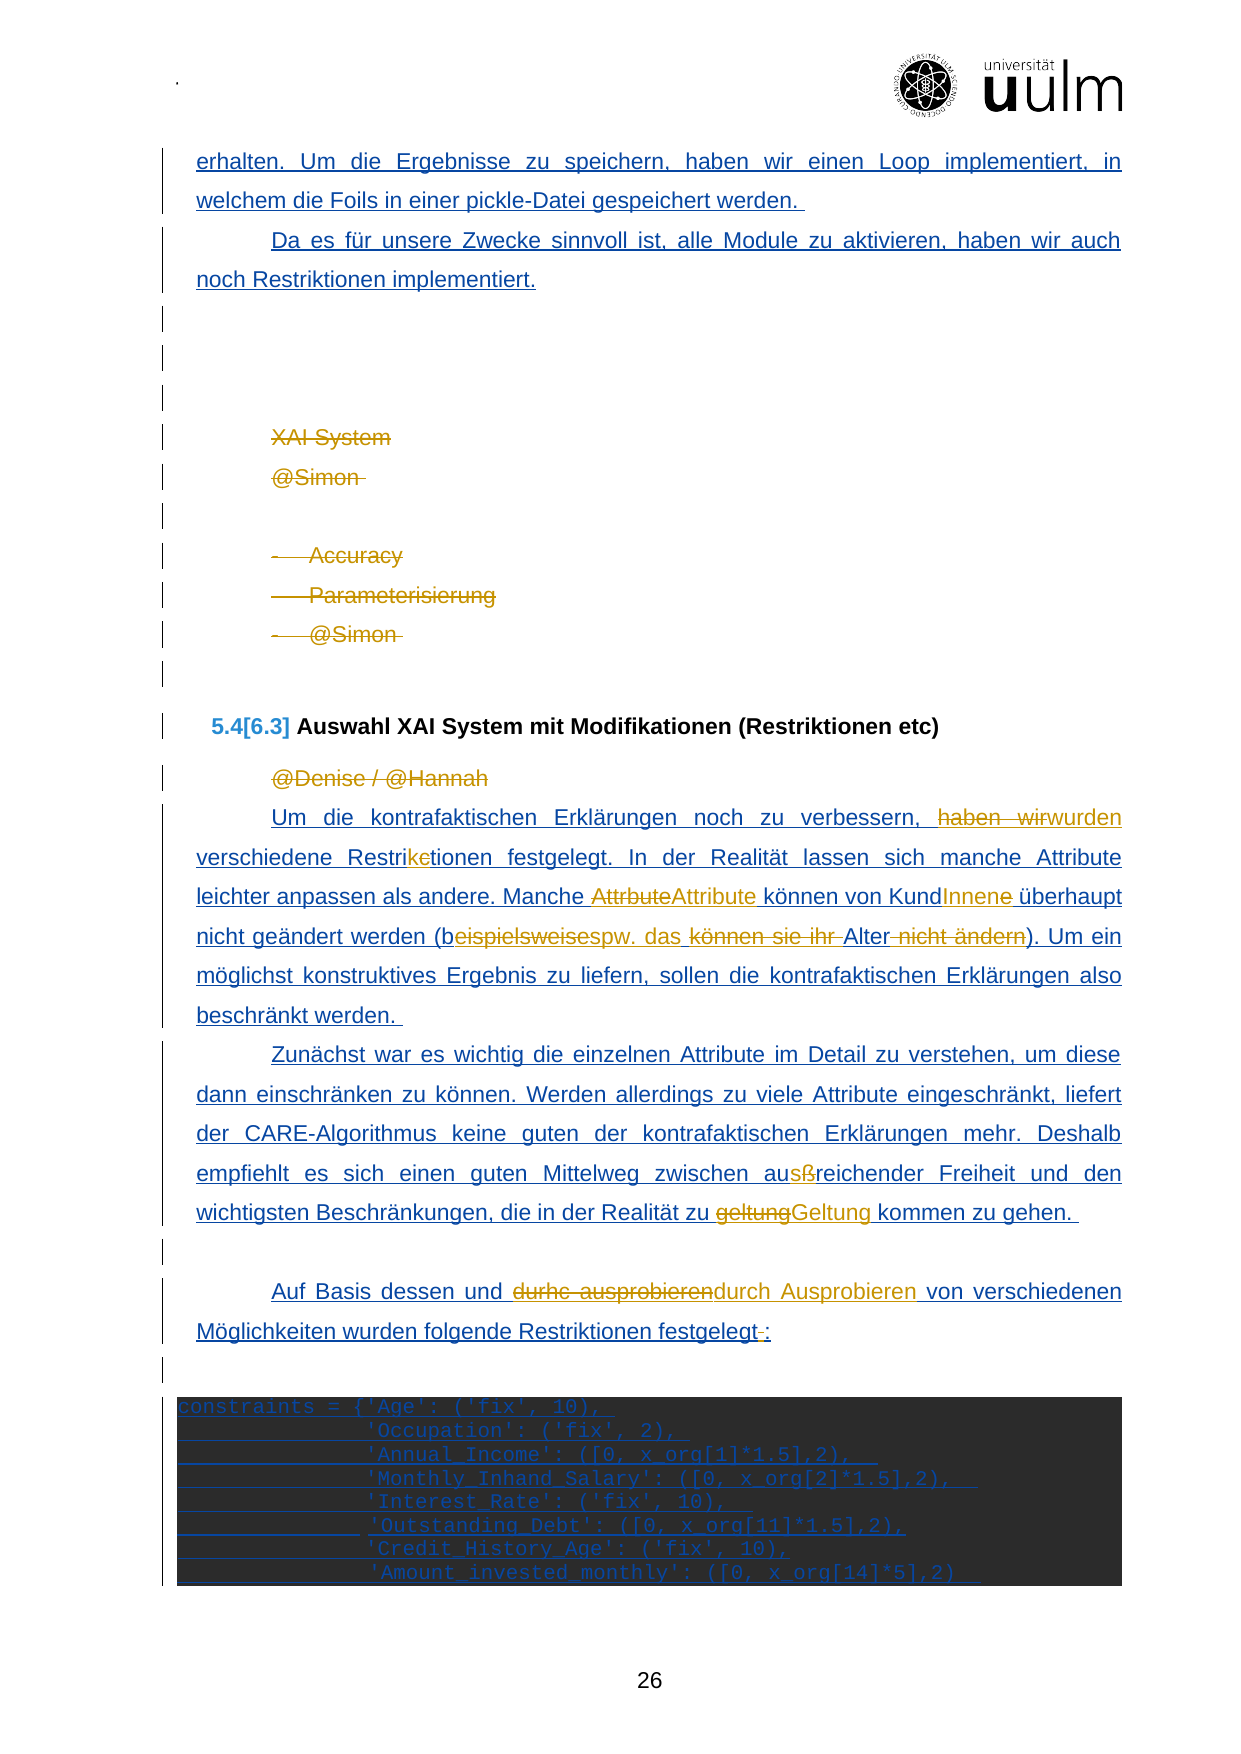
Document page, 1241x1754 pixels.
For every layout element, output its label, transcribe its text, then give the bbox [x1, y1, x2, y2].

picture [893, 53, 1123, 118]
subtitle Auswahl XAI System mit Modifikationen (Restriktionen etc) [211, 713, 1122, 739]
